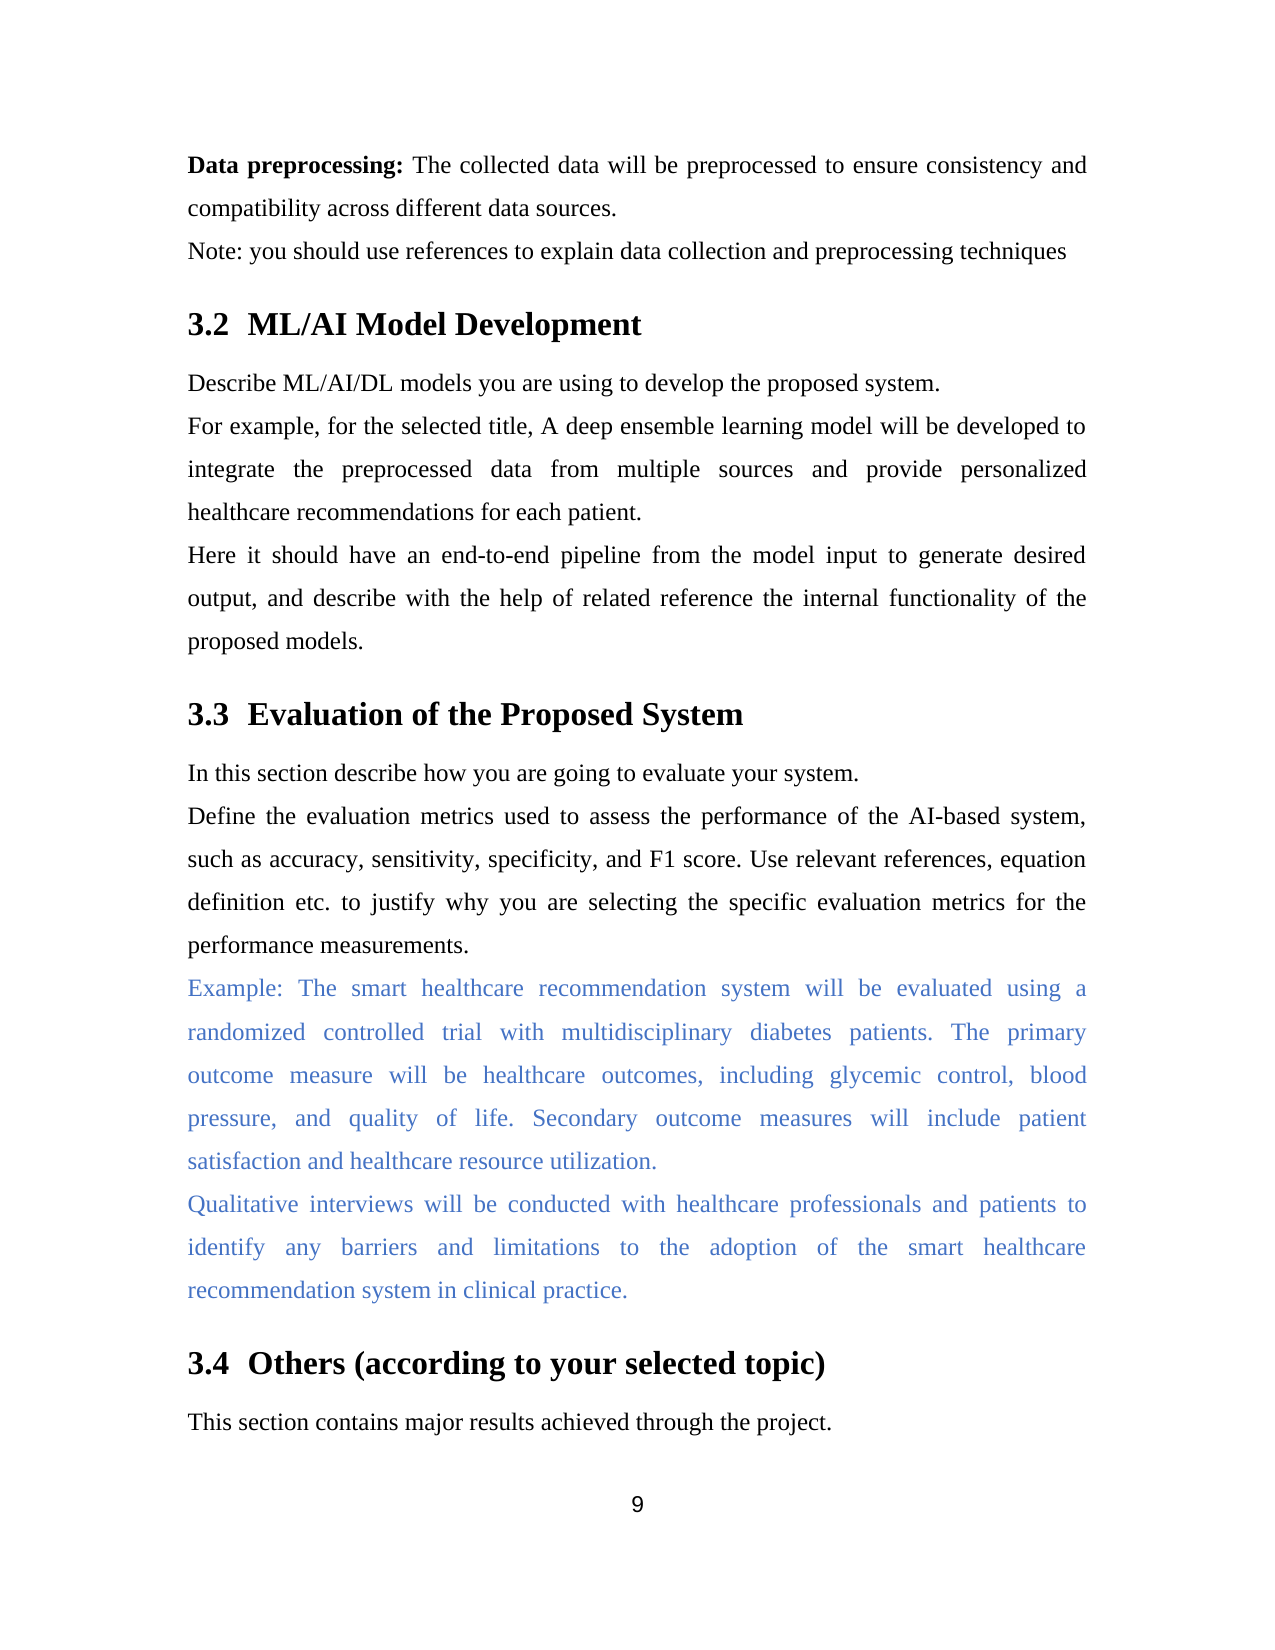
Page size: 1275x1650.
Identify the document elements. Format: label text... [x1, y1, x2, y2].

text Qualitative interviews will be conducted with healthcare professionals and patients to identify any barriers and limitations to the adoption of the smart healthcare recommendation system in clinical practice. [187, 1189, 1087, 1304]
text Note: you should use references to explain data collection and preprocessing techniques [187, 236, 1087, 265]
text For example, for the selected title, A deep ensemble learning model will be developed to integrate the preprocessed data from multiple sources and provide personalized healthcare recommendations for each patient. [187, 411, 1087, 526]
text Describe ML/AI/DL models you are using to develop the proposed system. [187, 368, 1087, 396]
text Here it should have an end-to-end pipeline from the model input to generate desired output, and describe with the help of related reference the internal functionality of the proposed models. [187, 540, 1087, 655]
text Example: The smart healthcare recommendation system will be evaluated using a randomized controlled trial with multidisciplinary diabetes patients. The primary outcome measure will be healthcare outcomes, including glycemic control, blood pressure, and quality of life. Secondary outcome measures will include patient satisfaction and healthcare resource utilization. [187, 973, 1087, 1175]
text Data preprocessing: The collected data will be preprocessed to ensure consistency and compatibility across different data sources. [187, 150, 1087, 222]
subtitle Evaluation of the Proposed System [187, 694, 1087, 733]
subtitle ML/AI Model Development [187, 304, 1087, 343]
text Define the evaluation metrics used to assess the performance of the AI-based system, such as accuracy, sensitivity, specificity, and F1 score. Use relevant references, equation definition etc. to justify why you are selecting the specific evaluation metrics for the performance measurements. [187, 801, 1087, 959]
subtitle Others (according to your selected topic) [187, 1343, 1087, 1382]
text In this section describe how you are going to evaluate your system. [187, 758, 1087, 787]
text This section contains major results achieved through the project. [187, 1407, 1087, 1436]
